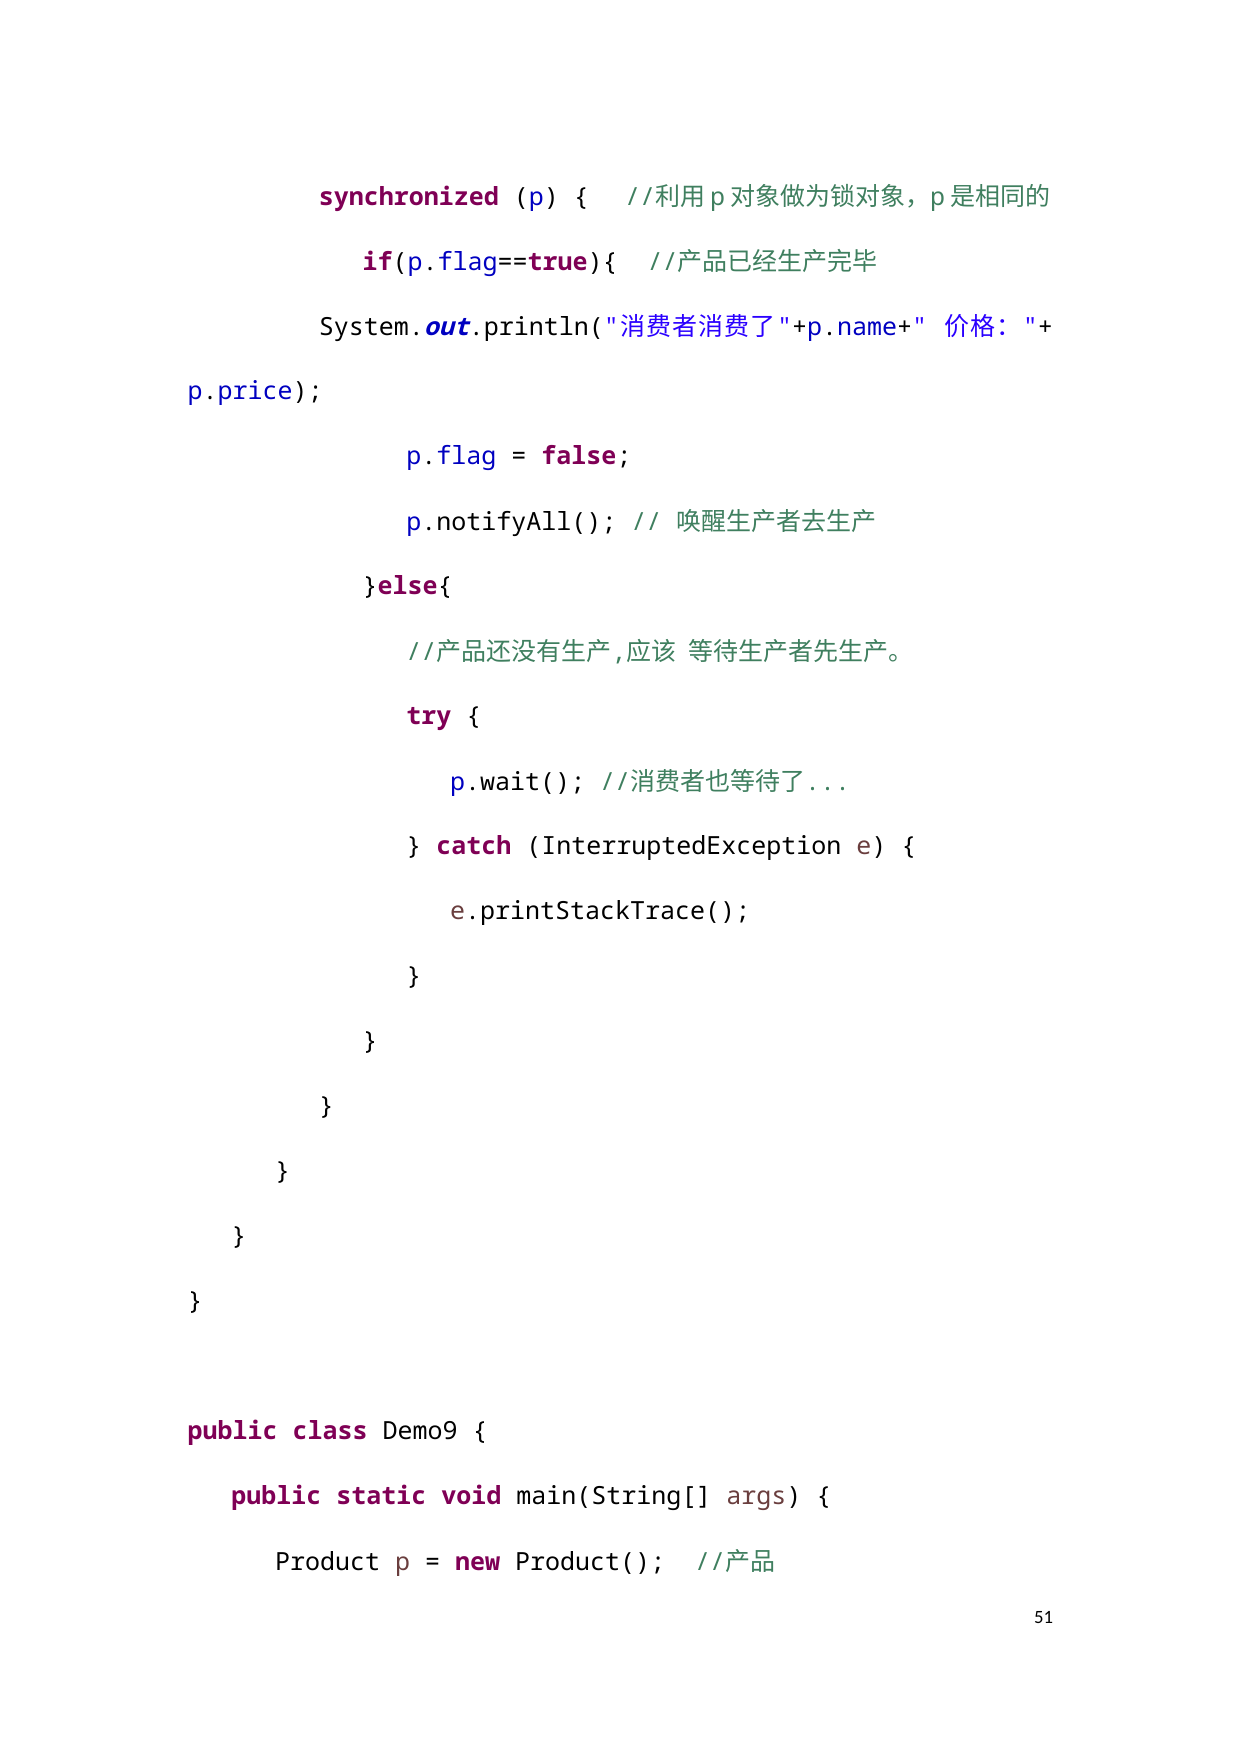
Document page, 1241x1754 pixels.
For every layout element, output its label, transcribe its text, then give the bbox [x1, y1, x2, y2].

text } [187, 1137, 1053, 1202]
text public static void main(String[] args) { [187, 1462, 1053, 1527]
text e.printStackTrace(); [187, 877, 1053, 942]
text Product p = new Product(); //产品 [187, 1527, 1053, 1592]
text } [187, 1267, 1053, 1332]
text public class Demo9 { [187, 1397, 1053, 1462]
text } [187, 942, 1053, 1007]
text synchronized (p) { //利用p对象做为锁对象，p是相同的 [187, 162, 1053, 227]
text try { [187, 682, 1053, 747]
text p.wait(); //消费者也等待了... [187, 747, 1053, 812]
text //产品还没有生产,应该 等待生产者先生产。 [187, 617, 1053, 682]
text System.out.println("消费者消费了"+p.name+" 价格："+ p.price); [187, 292, 1053, 422]
text } [187, 1072, 1053, 1137]
text }else{ [187, 552, 1053, 617]
text } catch (InterruptedException e) { [187, 812, 1053, 877]
text if(p.flag==true){ //产品已经生产完毕 [187, 227, 1053, 292]
text p.notifyAll(); // 唤醒生产者去生产 [187, 487, 1053, 552]
text } [187, 1202, 1053, 1267]
text p.flag = false; [187, 422, 1053, 487]
text } [187, 1007, 1053, 1072]
